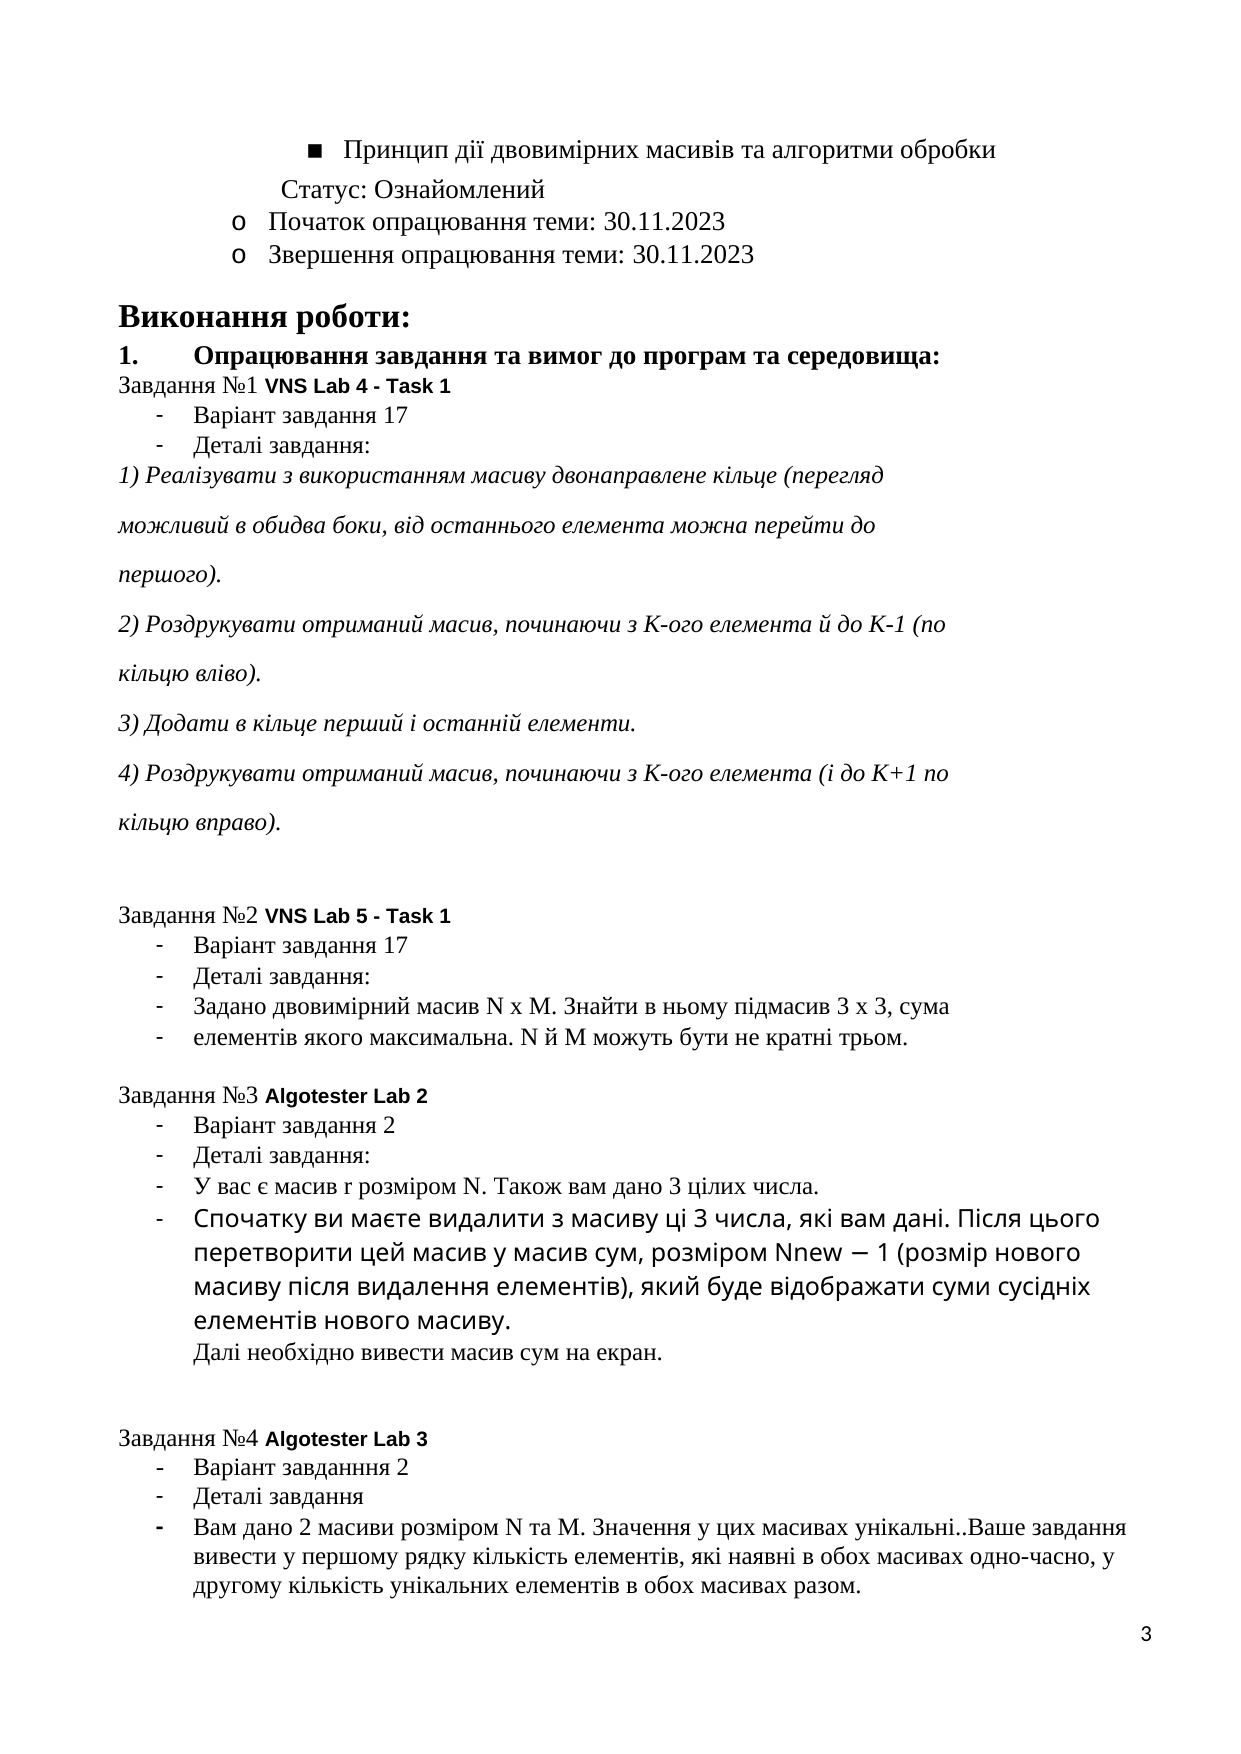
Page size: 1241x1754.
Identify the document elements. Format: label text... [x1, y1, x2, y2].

text Статус: Ознайомлений [118, 174, 1152, 205]
list Вам дано 2 масиви розмiром N та M. Значення у цих масивах унiкальнi..Ваше завдання вивести у першому рядку кiлькiсть елементiв, якi наявнi в обох масивах одно-часно, у другому кiлькiсть унiкальних елементiв в обох масивах разом. [156, 1511, 1152, 1599]
text 4) Роздрукувати отриманий масив, починаючи з К-ого елемента (і до К+1 по [118, 758, 1152, 786]
text кільцю вліво). [118, 658, 1152, 687]
list Варіант завдання 2 [156, 1109, 1152, 1139]
list Варіант завданння 2 [156, 1452, 1152, 1480]
list Деталі завдання [156, 1480, 1152, 1511]
text Завдання №1 VNS Lab 4 - Task 1 [118, 370, 1152, 399]
list Варіант завдання 17 [156, 929, 1152, 960]
text 2) Роздрукувати отриманий масив, починаючи з К-ого елемента й до К-1 (по [118, 609, 1152, 638]
list Задано двовимірний масив N x M. Знайти в ньому підмасив 3 х 3, сума [156, 990, 1152, 1021]
subtitle Виконання роботи: [118, 297, 1152, 335]
list Деталі завдання: [156, 960, 1152, 990]
list Звершення опрацювання теми: 30.11.2023 [231, 238, 1152, 272]
text першого). [118, 559, 1152, 588]
list Спочатку ви маєте видалити з масиву цi 3 числа, якi вам данi. Пiсля цього перетворити цей масив у масив сум, розмiром Nnew − 1 (розмiр нового масиву пiсля видалення елементiв), який буде вiдображати суми сусiднiх елементiв нового масиву. [156, 1200, 1152, 1337]
text кільцю вправо). [118, 807, 1152, 836]
list Деталі завдання: [156, 1139, 1152, 1170]
subtitle 1. Опрацювання завдання та вимог до програм та середовища: [118, 339, 1152, 370]
text Далi необхiдно вивести масив сум на екран. [193, 1337, 1152, 1365]
text 3) Додати в кільце перший і останній елементи. [118, 708, 1152, 737]
list Принцип дії двовимірних масивів та алгоритми обробки [306, 118, 1152, 174]
text Завдання №3 Algotester Lab 2 [118, 1080, 1152, 1109]
list Деталі завдання: [156, 429, 1152, 460]
list елементів якого максимальна. N й M можуть бути не кратні трьом. [156, 1021, 1152, 1051]
text можливий в обидва боки, від останнього елемента можна перейти до [118, 510, 1152, 538]
list Варіант завдання 17 [156, 399, 1152, 429]
text Завдання №4 Algotester Lab 3 [118, 1423, 1152, 1452]
text Завдання №2 VNS Lab 5 - Task 1 [118, 901, 1152, 929]
list Початок опрацювання теми: 30.11.2023 [231, 205, 1152, 238]
text 1) Реалізувати з використанням масиву двонаправлене кільце (перегляд [118, 460, 1152, 489]
list У вас є масив r розмiром N. Також вам дано 3 цiлих числа. [156, 1170, 1152, 1200]
